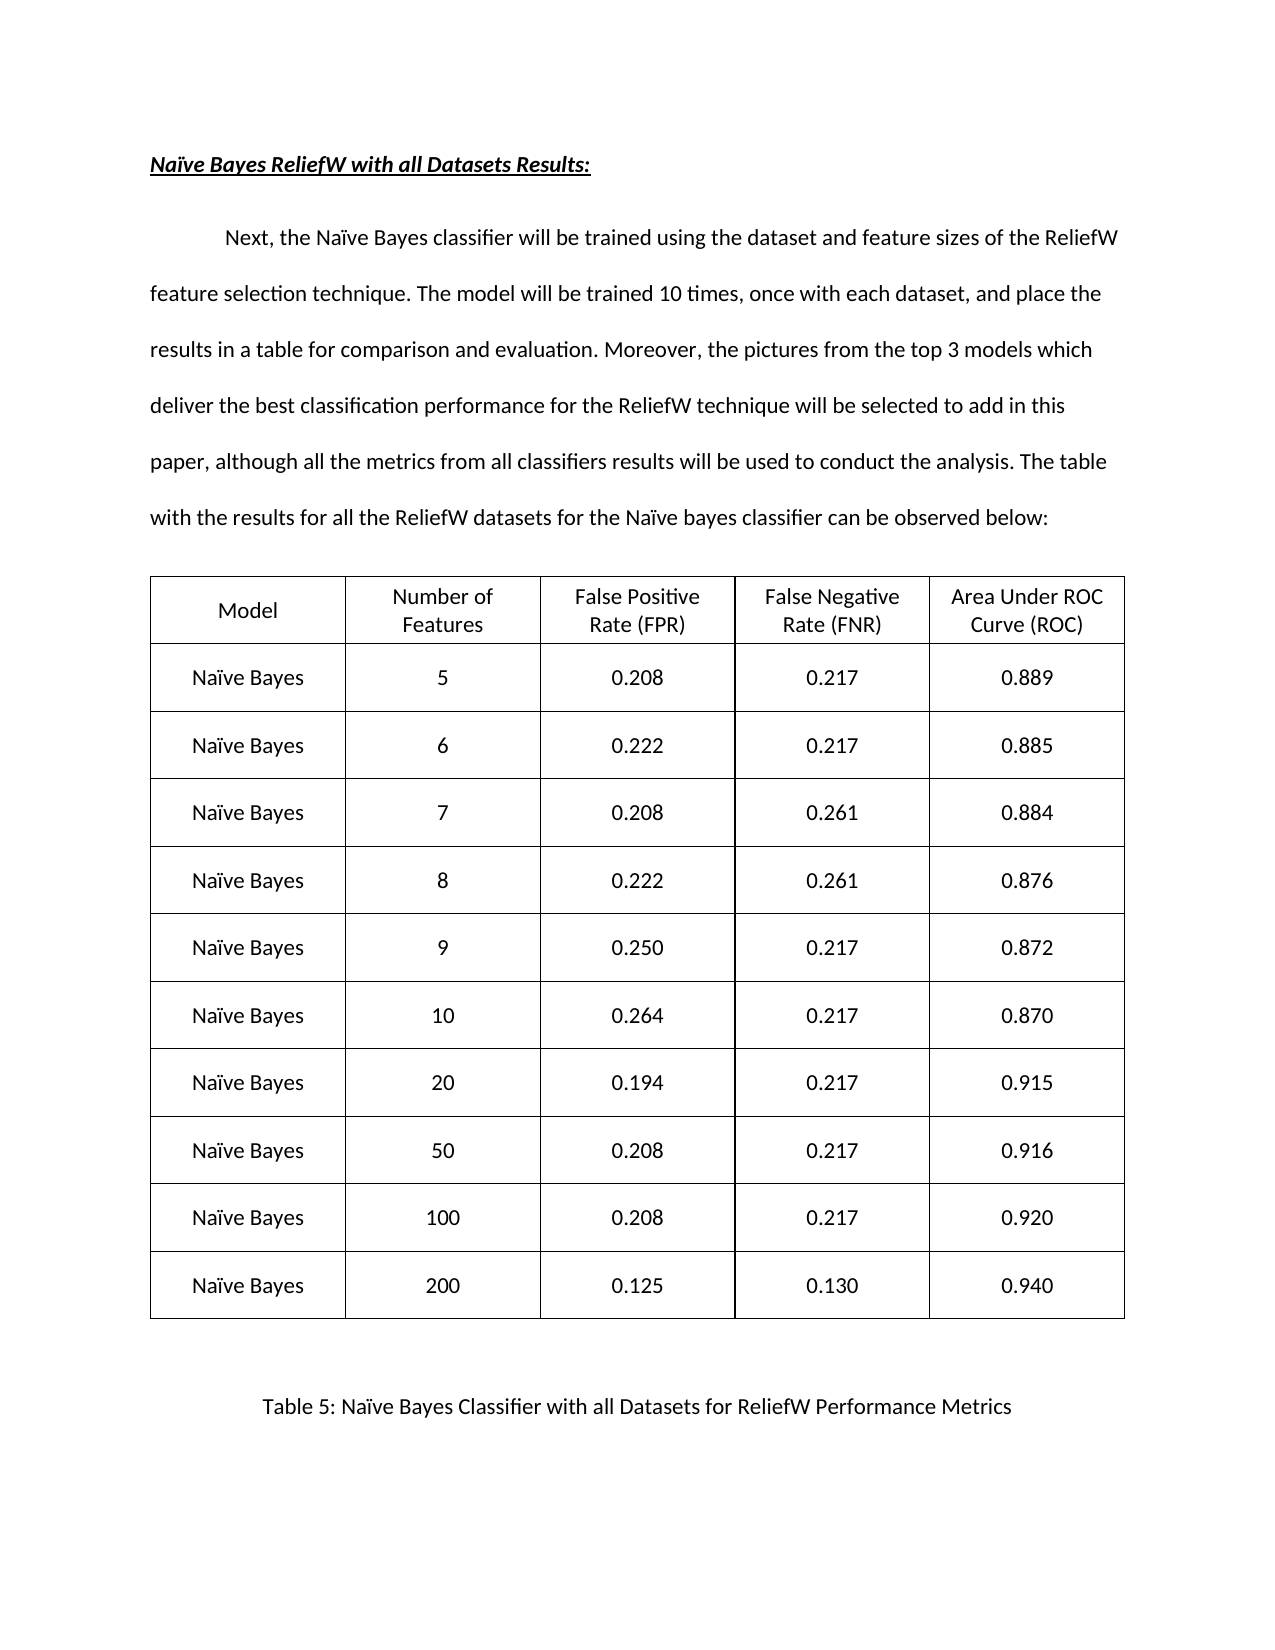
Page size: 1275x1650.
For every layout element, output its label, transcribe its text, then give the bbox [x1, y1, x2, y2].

table_cell 0.250 [541, 914, 734, 981]
table_cell 0.217 [736, 1049, 929, 1116]
table_cell Naïve Bayes [151, 1184, 345, 1251]
table_cell Naïve Bayes [151, 1117, 345, 1183]
table_header False Negative Rate (FNR) [736, 577, 929, 643]
table_cell Naïve Bayes [151, 847, 345, 913]
table_cell 0.208 [541, 1184, 734, 1251]
table_header Model [151, 577, 345, 643]
table_cell 0.876 [930, 847, 1124, 913]
table_cell 0.217 [736, 712, 929, 778]
table_cell 0.264 [541, 982, 734, 1048]
table_cell 9 [346, 914, 540, 981]
table_cell 7 [346, 779, 540, 846]
table_cell Naïve Bayes [151, 1049, 345, 1116]
table_cell 20 [346, 1049, 540, 1116]
table_cell 0.261 [736, 779, 929, 846]
table_cell Naïve Bayes [151, 712, 345, 778]
table_cell 0.194 [541, 1049, 734, 1116]
table_cell Naïve Bayes [151, 982, 345, 1048]
table_cell 0.217 [736, 914, 929, 981]
text Naïve Bayes ReliefW with all Datasets Results: [150, 150, 1125, 178]
table_cell 0.889 [930, 644, 1124, 711]
table_cell Naïve Bayes [151, 779, 345, 846]
table_cell 8 [346, 847, 540, 913]
table_header Area Under ROC Curve (ROC) [930, 577, 1124, 643]
table_cell 0.222 [541, 847, 734, 913]
table_cell 0.217 [736, 1184, 929, 1251]
table_cell 5 [346, 644, 540, 711]
table_cell 0.222 [541, 712, 734, 778]
table_cell 0.940 [930, 1252, 1124, 1318]
table_cell 100 [346, 1184, 540, 1251]
table_cell 10 [346, 982, 540, 1048]
table_cell 0.870 [930, 982, 1124, 1048]
text Next, the Naïve Bayes classifier will be trained using the dataset and feature sizes of the ReliefW feature selection technique. The model will be trained 10 times, once with each dataset, and place the results in a table for comparison and evaluation. Moreover, the pictures from the top 3 models which deliver the best classification performance for the ReliefW technique will be selected to add in this paper, although all the metrics from all classifiers results will be used to conduct the analysis. The table with the results for all the ReliefW datasets for the Naïve bayes classifier can be observed below: [150, 223, 1125, 531]
table_cell 0.920 [930, 1184, 1124, 1251]
table_cell 0.208 [541, 644, 734, 711]
table_cell 0.915 [930, 1049, 1124, 1116]
table_cell 6 [346, 712, 540, 778]
table_cell 50 [346, 1117, 540, 1183]
table_cell 0.217 [736, 982, 929, 1048]
table_cell 0.885 [930, 712, 1124, 778]
table_cell 0.208 [541, 1117, 734, 1183]
table_cell 0.130 [736, 1252, 929, 1318]
text Table 5: Naïve Bayes Classifier with all Datasets for ReliefW Performance Metrics [150, 1392, 1125, 1420]
table_cell 0.872 [930, 914, 1124, 981]
table_cell 0.261 [736, 847, 929, 913]
table_cell Naïve Bayes [151, 914, 345, 981]
table_cell Naïve Bayes [151, 1252, 345, 1318]
table_cell 0.916 [930, 1117, 1124, 1183]
table_cell 0.208 [541, 779, 734, 846]
table_cell 0.884 [930, 779, 1124, 846]
table_cell 0.217 [736, 1117, 929, 1183]
table_cell 200 [346, 1252, 540, 1318]
table_header False Positive Rate (FPR) [541, 577, 734, 643]
table_cell 0.125 [541, 1252, 734, 1318]
table_header Number of Features [346, 577, 540, 643]
table_cell Naïve Bayes [151, 644, 345, 711]
table_cell 0.217 [736, 644, 929, 711]
